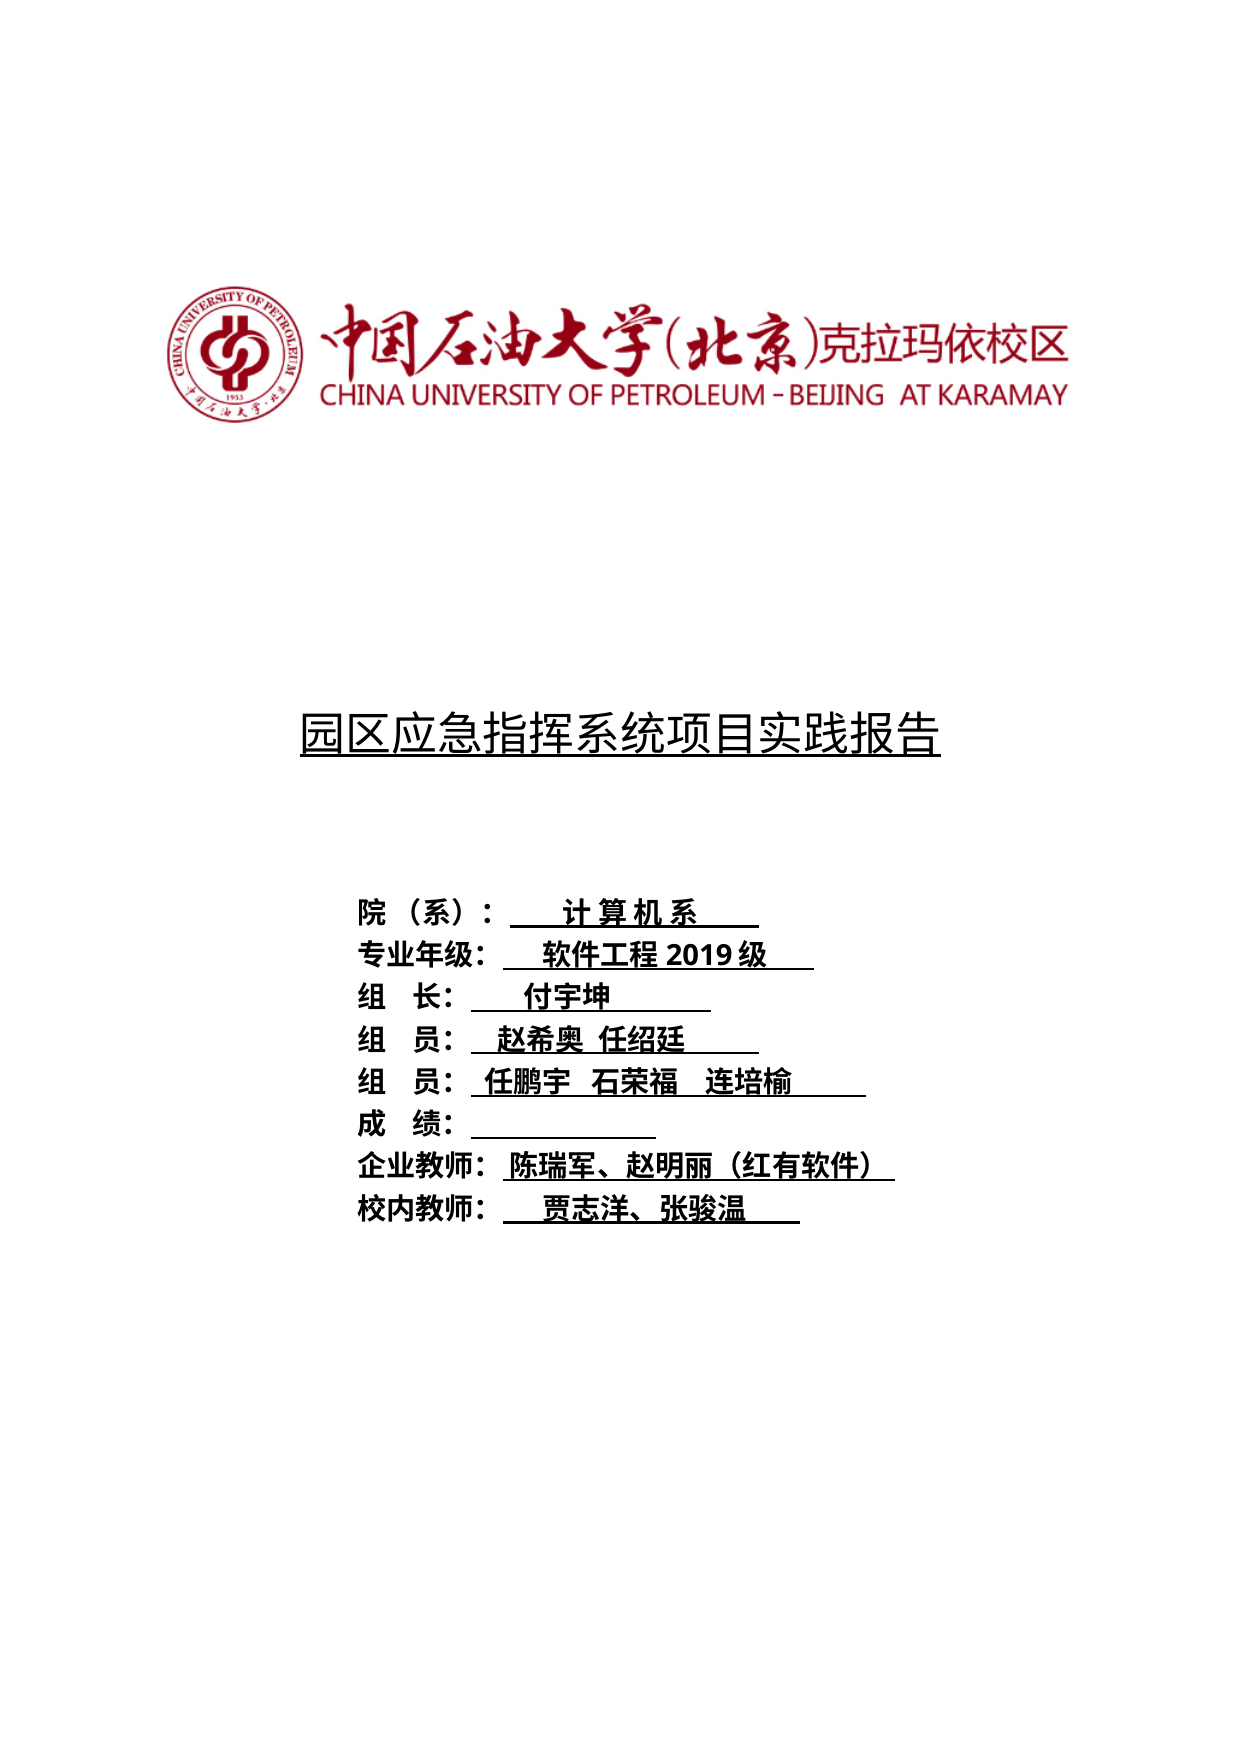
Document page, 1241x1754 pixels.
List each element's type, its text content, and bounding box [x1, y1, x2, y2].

picture [106, 224, 1179, 459]
text 园区应急指挥系统项目实践报告 [187, 682, 1053, 779]
